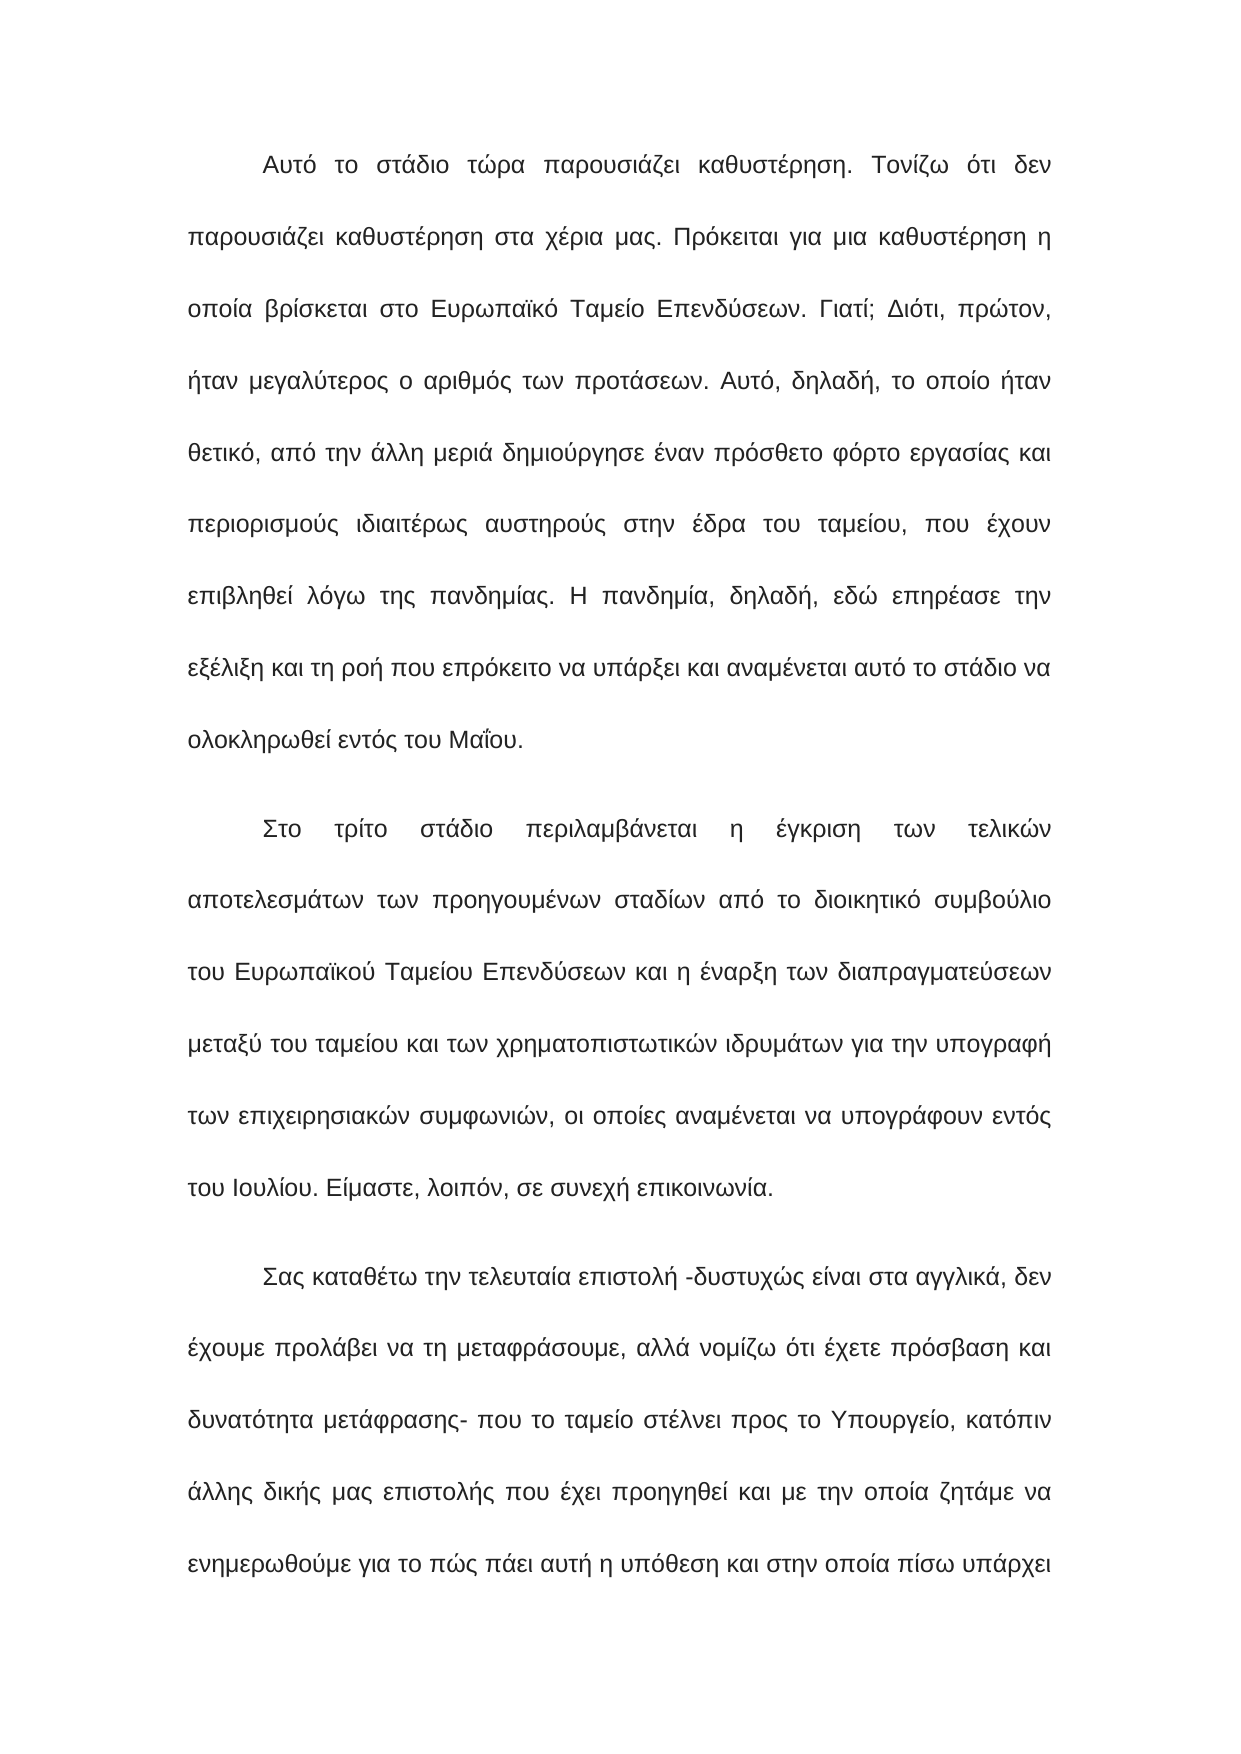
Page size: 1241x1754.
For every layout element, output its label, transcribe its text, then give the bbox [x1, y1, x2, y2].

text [187, 1261, 1053, 1578]
text Στο τρίτο στάδιο περιλαμβάνεται η έγκριση των τελικών αποτελεσμάτων των προηγουμένων σταδίων από το διοικητικό συμβούλιο του Ευρωπαϊκού Ταμείου Επενδύσεων και η έναρξη των διαπραγματεύσεων μεταξύ του ταμείου και των χρηματοπιστωτικών ιδρυμάτων για την υπογραφή των επιχειρησιακών συμφωνιών, οι οποίες αναμένεται να υπογράφουν εντός του Ιουλίου. Είμαστε, λοιπόν, σε συνεχή επικοινωνία. [187, 813, 1053, 967]
text Αυτό το στάδιο τώρα παρουσιάζει καθυστέρηση. Τονίζω ότι δεν παρουσιάζει καθυστέρηση στα χέρια μας. Πρόκειται για μια καθυστέρηση η οποία βρίσκεται στο Ευρωπαϊκό Ταμείο Επενδύσεων. Γιατί; Διότι, πρώτον, ήταν μεγαλύτερος ο αριθμός των προτάσεων. Αυτό, δηλαδή, το οποίο ήταν θετικό, από την άλλη μεριά δημιούργησε έναν πρόσθετο φόρτο εργασίας και περιορισμούς ιδιαιτέρως αυστηρούς στην έδρα του ταμείου, που έχουν επιβληθεί λόγω της πανδημίας. Η πανδημία, δηλαδή, εδώ επηρέασε την εξέλιξη και τη ροή που επρόκειτο να υπάρξει και αναμένεται αυτό το στάδιο να ολοκληρωθεί εντός του Μαΐου. [187, 150, 1053, 754]
text Στο τρίτο στάδιο περιλαμβάνεται η έγκριση των τελικών αποτελεσμάτων των προηγουμένων σταδίων από το διοικητικό συμβούλιο του Ευρωπαϊκού Ταμείου Επενδύσεων και η έναρξη των διαπραγματεύσεων μεταξύ του ταμείου και των χρηματοπιστωτικών ιδρυμάτων για την υπογραφή των επιχειρησιακών συμφωνιών, οι οποίες αναμένεται να υπογράφουν εντός του Ιουλίου. Είμαστε, λοιπόν, σε συνεχή επικοινωνία. [187, 1113, 1053, 1202]
text Στο τρίτο στάδιο περιλαμβάνεται η έγκριση των τελικών αποτελεσμάτων των προηγουμένων σταδίων από το διοικητικό συμβούλιο του Ευρωπαϊκού Ταμείου Επενδύσεων και η έναρξη των διαπραγματεύσεων μεταξύ του ταμείου και των χρηματοπιστωτικών ιδρυμάτων για την υπογραφή των επιχειρησιακών συμφωνιών, οι οποίες αναμένεται να υπογράφουν εντός του Ιουλίου. Είμαστε, λοιπόν, σε συνεχή επικοινωνία. [187, 969, 1053, 1111]
